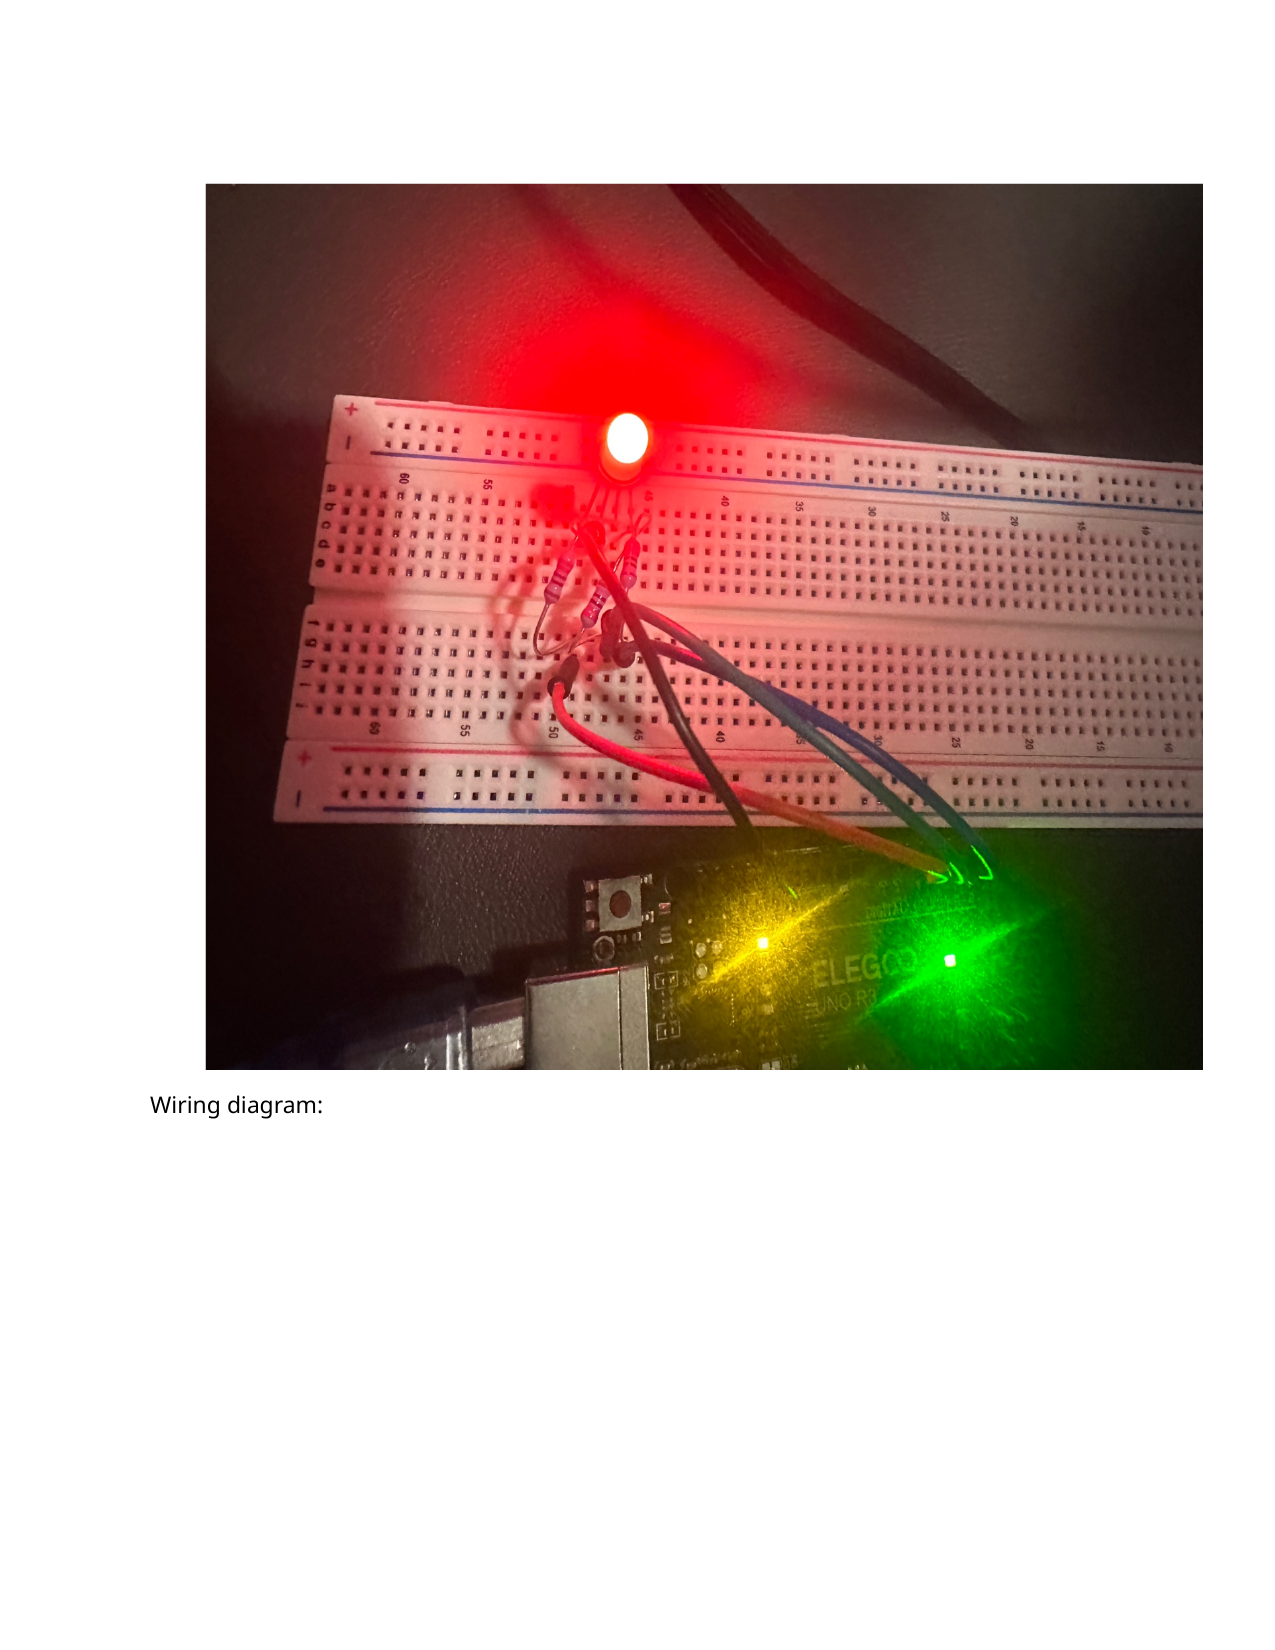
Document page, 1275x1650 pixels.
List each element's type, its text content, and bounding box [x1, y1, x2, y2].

text Wiring diagram: [150, 1089, 1125, 1120]
picture [206, 184, 1202, 1069]
